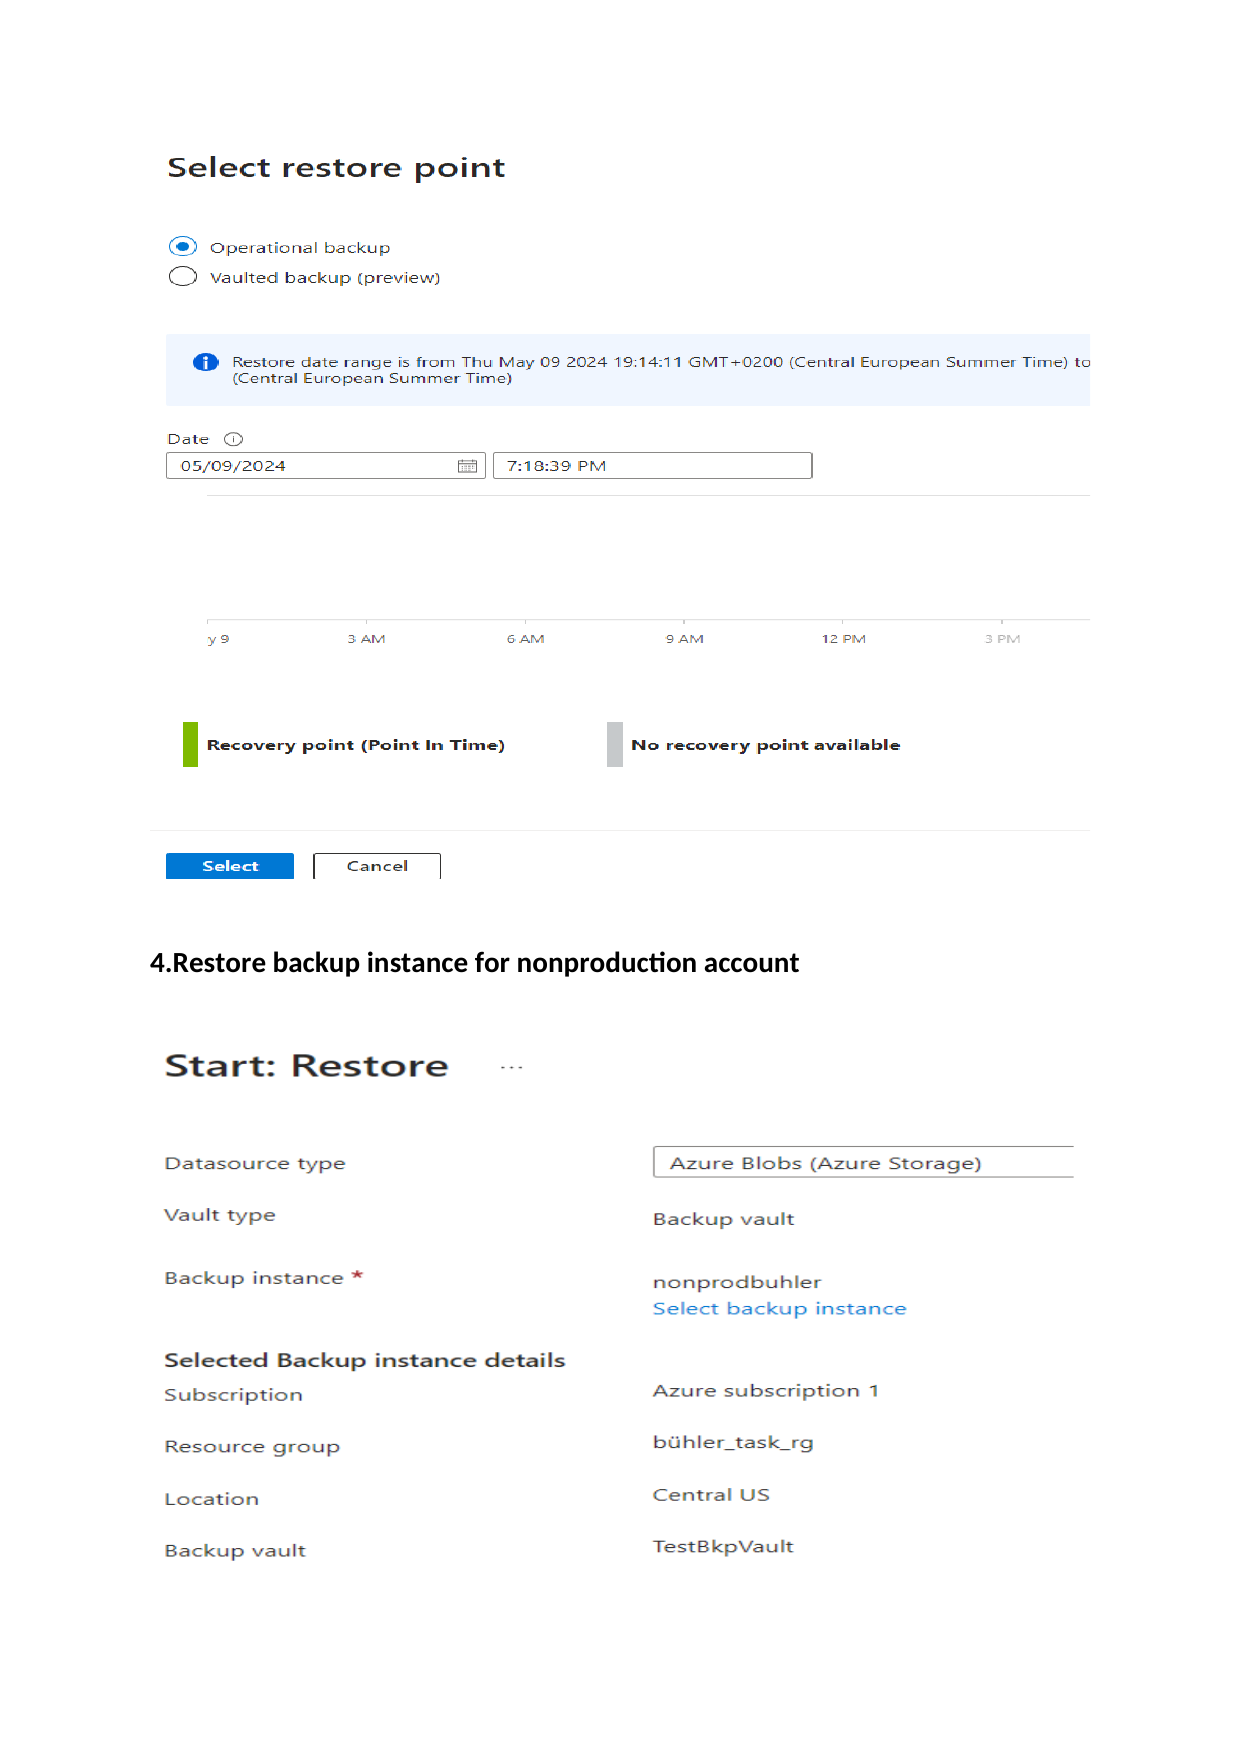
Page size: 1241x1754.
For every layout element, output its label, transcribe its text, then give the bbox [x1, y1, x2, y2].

text 4.Restore backup instance for nonproduction account [150, 944, 1090, 980]
picture [150, 1046, 1074, 1566]
picture [150, 150, 1091, 879]
